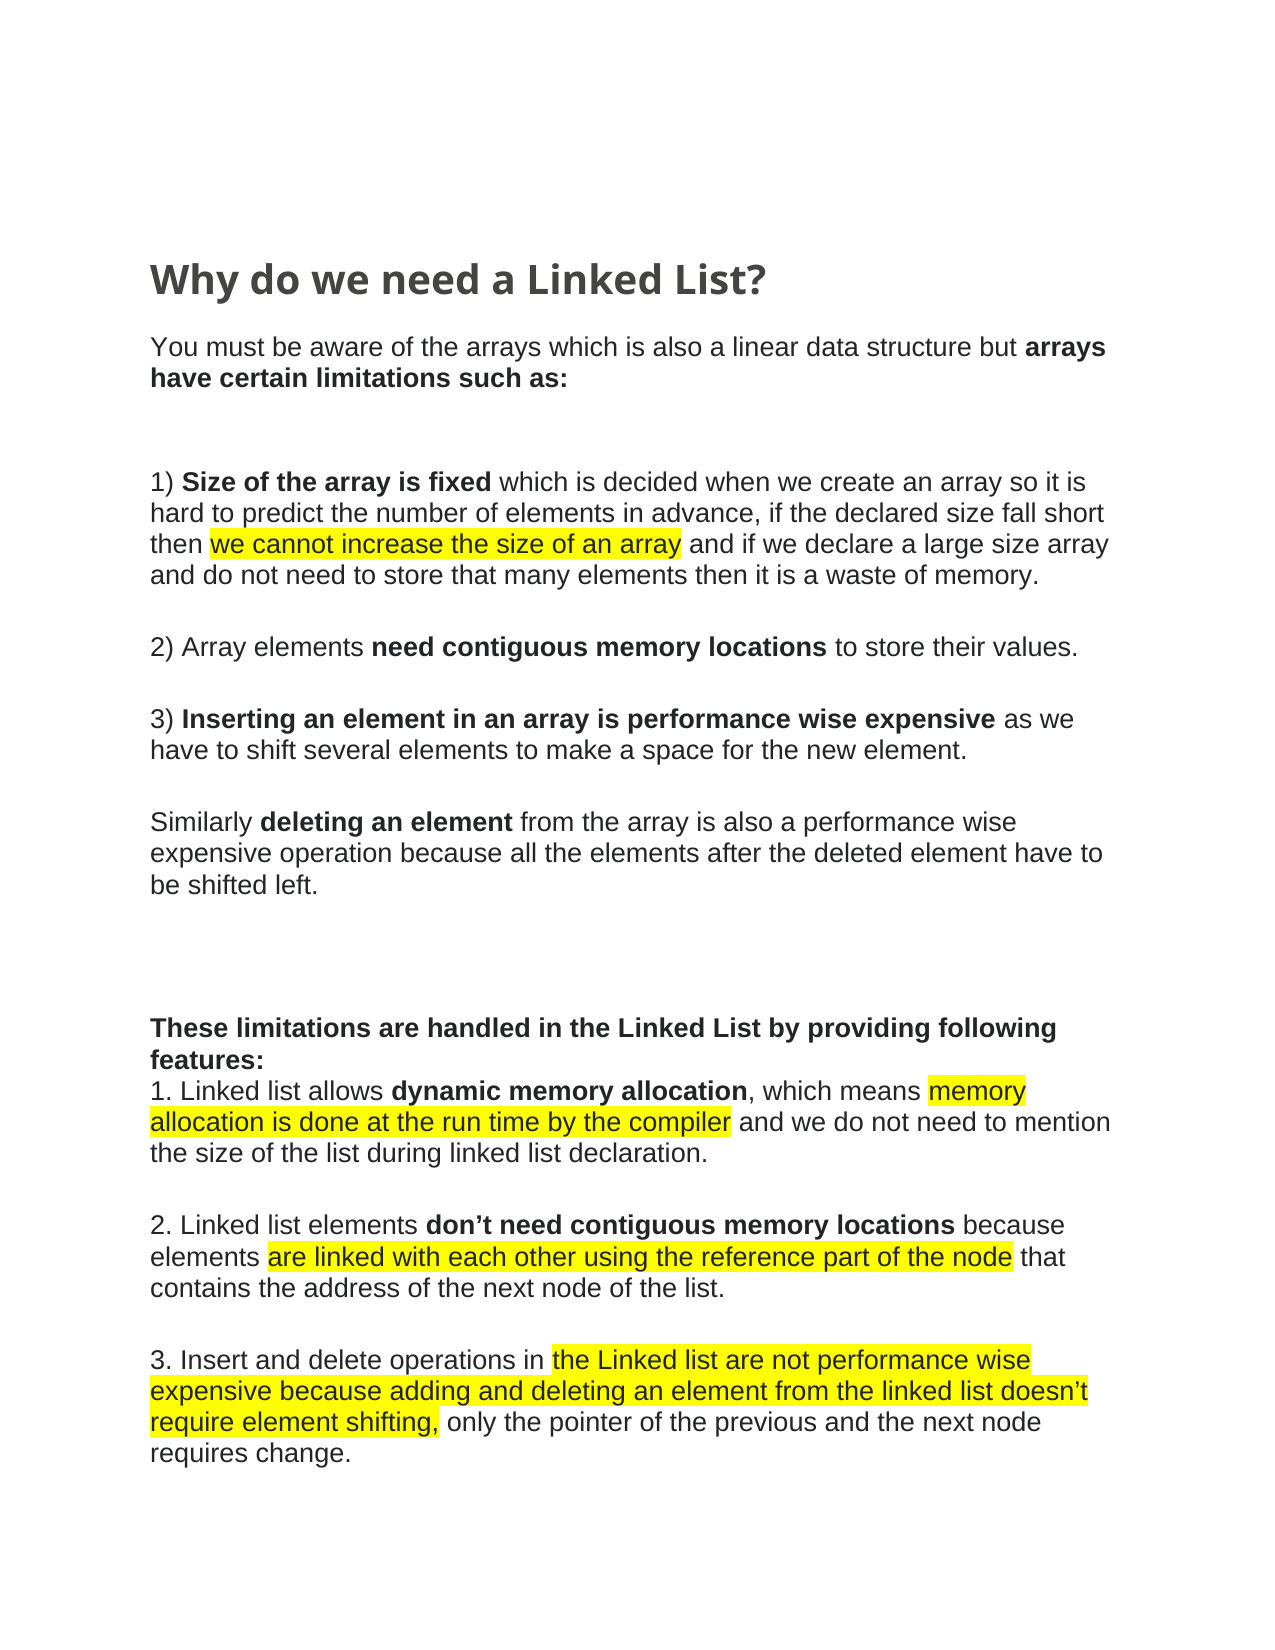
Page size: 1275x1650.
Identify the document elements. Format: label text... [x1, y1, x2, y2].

text 3) Inserting an element in an array is performance wise expensive as we have to shift several elements to make a space for the new element. [150, 703, 1125, 766]
text These limitations are handled in the Linked List by providing following features: 1. Linked list allows dynamic memory allocation, which means memory allocation is done at the run time by the compiler and we do not need to mention the size of the list during linked list declaration. [150, 1012, 1125, 1169]
text 3. Insert and delete operations in the Linked list are not performance wise expensive because adding and deleting an element from the linked list doesn’t require element shifting, only the pointer of the previous and the next node requires change. [150, 1344, 1125, 1469]
text 1) Size of the array is fixed which is decided when we create an array so it is hard to predict the number of elements in advance, if the declared size fall short then we cannot increase the size of an array and if we declare a large size array and do not need to store that many elements then it is a waste of memory. [150, 434, 1125, 591]
subtitle Why do we need a Linked List? [150, 251, 1125, 306]
text 2) Array elements need contiguous memory locations to store their values. [150, 631, 1125, 662]
text 2. Linked list elements don’t need contiguous memory locations because elements are linked with each other using the reference part of the node that contains the address of the next node of the list. [150, 1209, 1125, 1303]
text Similarly deleting an element from the array is also a performance wise expensive operation because all the elements after the deleted element have to be shifted left. [150, 806, 1125, 900]
text You must be aware of the arrays which is also a linear data structure but arrays have certain limitations such as: [150, 331, 1125, 394]
